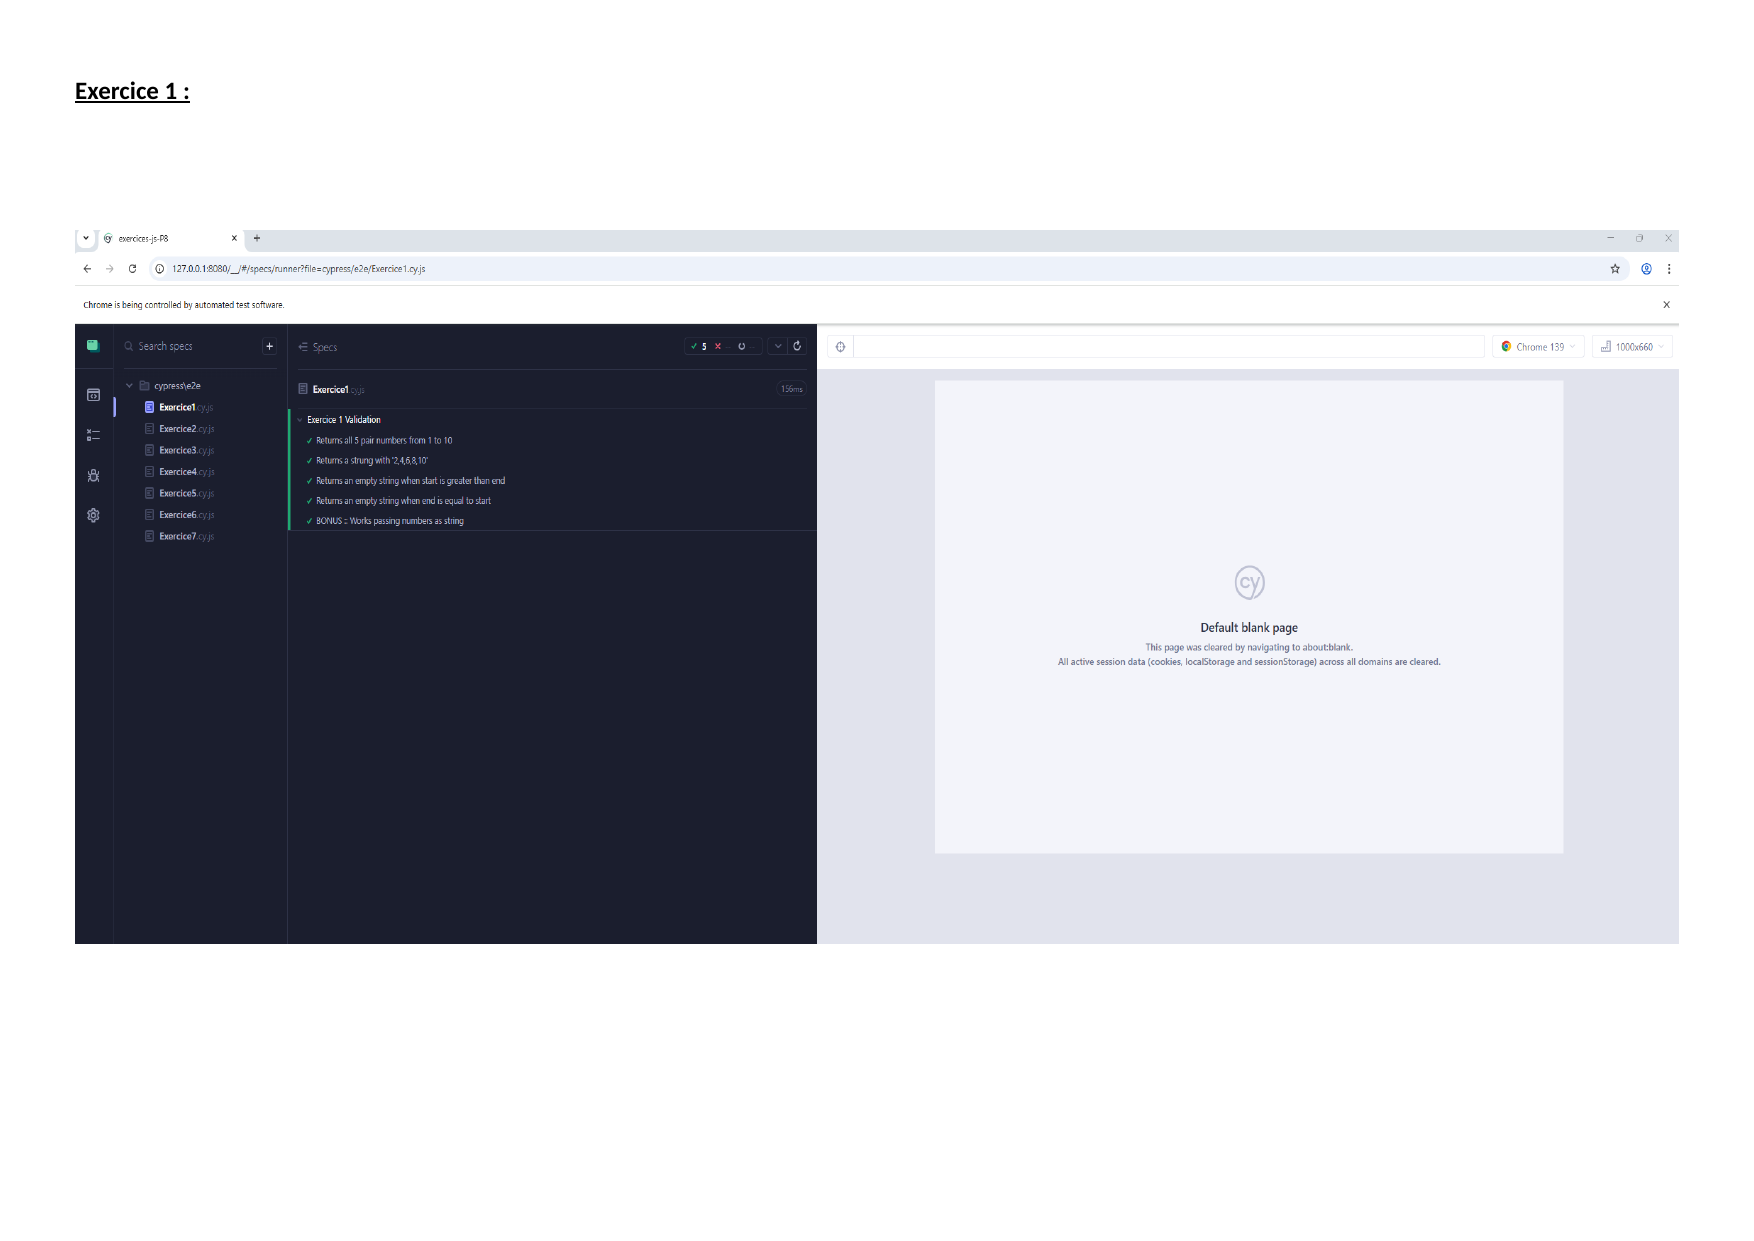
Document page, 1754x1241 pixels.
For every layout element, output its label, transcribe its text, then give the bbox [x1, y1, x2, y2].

text Exercice 1 : [75, 75, 1679, 106]
picture [75, 230, 1679, 944]
